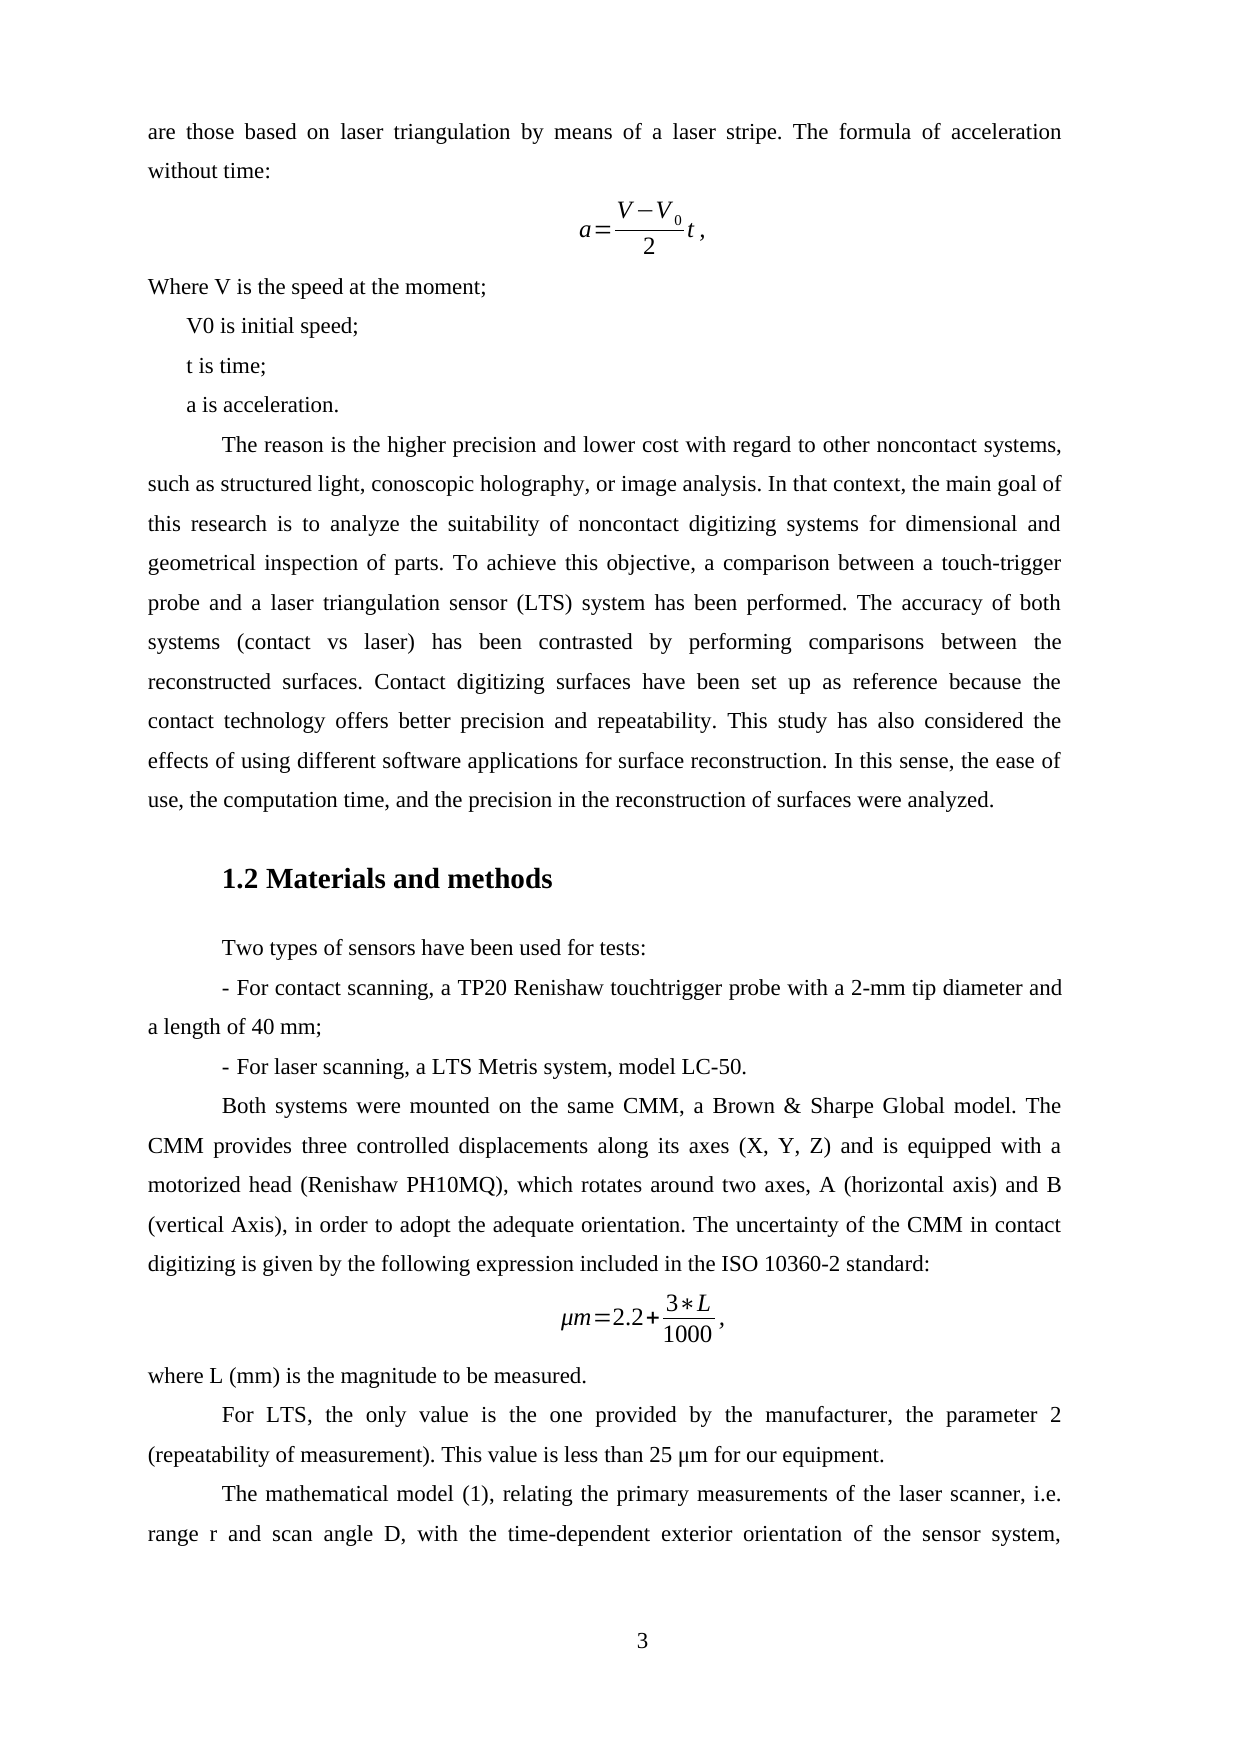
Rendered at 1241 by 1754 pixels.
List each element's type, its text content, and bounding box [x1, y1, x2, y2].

text For contact scanning, a TP20 Renishaw touchtrigger probe with a 2-mm tip diameter and a length of 40 mm; [148, 974, 1063, 1039]
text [148, 118, 1063, 184]
text t is time; [186, 352, 1063, 378]
subtitle Materials and methods [222, 861, 1063, 894]
text V0 is initial speed; [186, 312, 1063, 339]
text where L (mm) is the magnitude to be measured. [148, 1362, 1063, 1388]
text The reason is the higher precision and lower cost with regard to other noncontact systems, such as structured light, conoscopic holography, or image analysis. In that context, the main goal of this research is to analyze the suitability of noncontact digitizing systems for dimensional and geometrical inspection of parts. To achieve this objective, a comparison between a touch-trigger probe and a laser triangulation sensor (LTS) system has been performed. The accuracy of both systems (contact vs laser) has been contrasted by performing comparisons between the reconstructed surfaces. Contact digitizing surfaces have been set up as reference because the contact technology offers better precision and repeatability. This study has also considered the effects of using different software applications for surface reconstruction. In this sense, the ease of use, the computation time, and the precision in the reconstruction of surfaces were analyzed. [148, 431, 1063, 812]
text Two types of sensors have been used for tests: [148, 934, 1063, 961]
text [148, 1480, 1063, 1546]
text a is acceleration. [186, 391, 1063, 418]
text Where V is the speed at the moment; [148, 273, 1063, 299]
text Both systems were mounted on the same CMM, a Brown & Sharpe Global model. The CMM provides three controlled displacements along its axes (X, Y, Z) and is equipped with a motorized head (Renishaw PH10MQ), which rotates around two axes, A (horizontal axis) and B (vertical Axis), in order to adopt the adequate orientation. The uncertainty of the CMM in contact digitizing is given by the following expression included in the ISO 10360-2 standard: [148, 1092, 1063, 1276]
text For laser scanning, a LTS Metris system, model LC-50. [148, 1053, 1063, 1079]
text For LTS, the only value is the one provided by the manufacturer, the parameter 2 (repeatability of measurement). This value is less than 25 μm for our equipment. [148, 1401, 1063, 1467]
